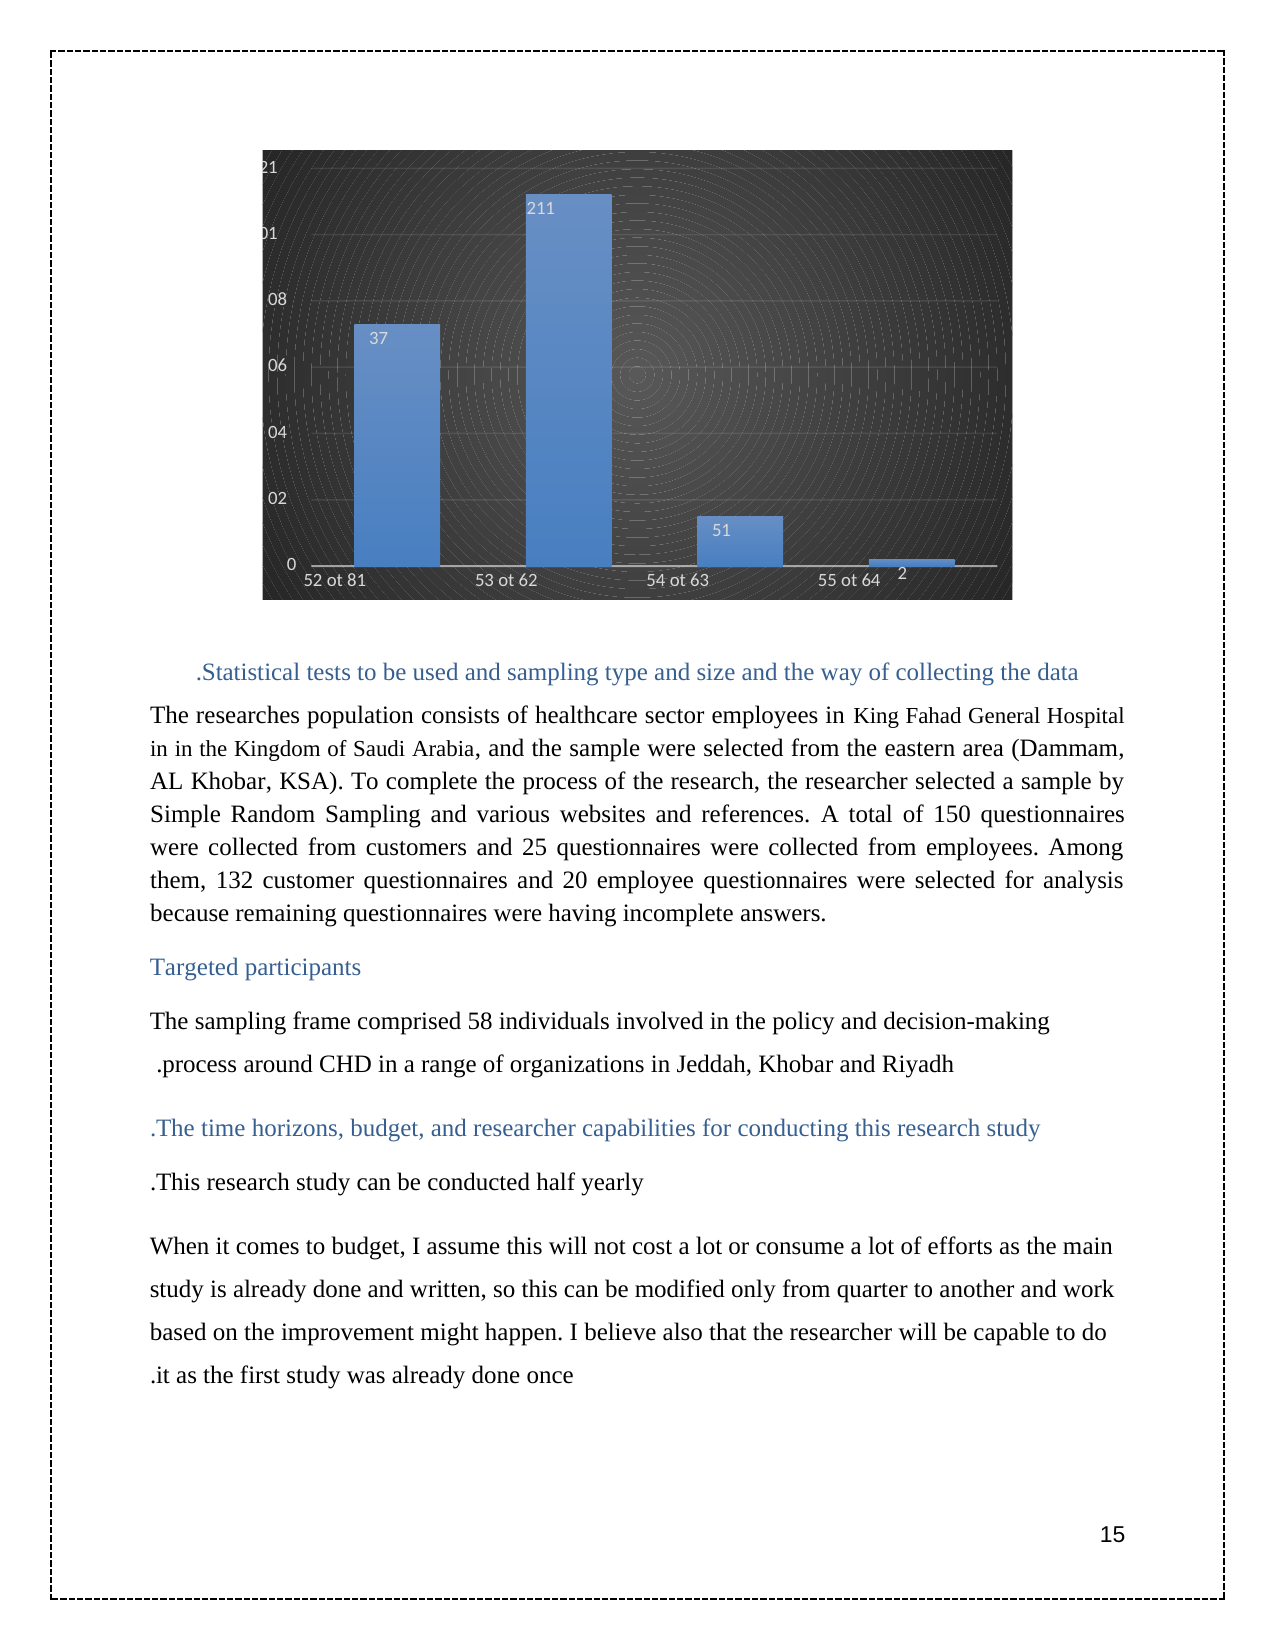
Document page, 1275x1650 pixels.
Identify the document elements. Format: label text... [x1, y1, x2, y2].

text The time horizons, budget, and researcher capabilities for conducting this research study. [150, 1113, 1125, 1142]
text Statistical tests to be used and sampling type and size and the way of collecting the data. [150, 657, 1125, 686]
text This research study can be conducted half yearly. [150, 1167, 1125, 1196]
text Targeted participants [150, 952, 1125, 981]
text The sampling frame comprised 58 individuals involved in the policy and decision-making process around CHD in a range of organizations in Jeddah, Khobar and Riyadh. [150, 1006, 1125, 1078]
text When it comes to budget, I assume this will not cost a lot or consume a lot of efforts as the main study is already done and written, so this can be modified only from quarter to another and work based on the improvement might happen. I believe also that the researcher will be capable to do it as the first study was already done once. [150, 1231, 1125, 1389]
text The researches population consists of healthcare sector employees in King Fahad General Hospital in in the Kingdom of Saudi Arabia, and the sample were selected from the eastern area (Dammam, AL Khobar, KSA). To complete the process of the research, the researcher selected a sample by Simple Random Sampling and various websites and references. A total of 150 questionnaires were collected from customers and 25 questionnaires were collected from employees. Among them, 132 customer questionnaires and 20 employee questionnaires were selected for analysis because remaining questionnaires were having incomplete answers. [150, 700, 1125, 927]
